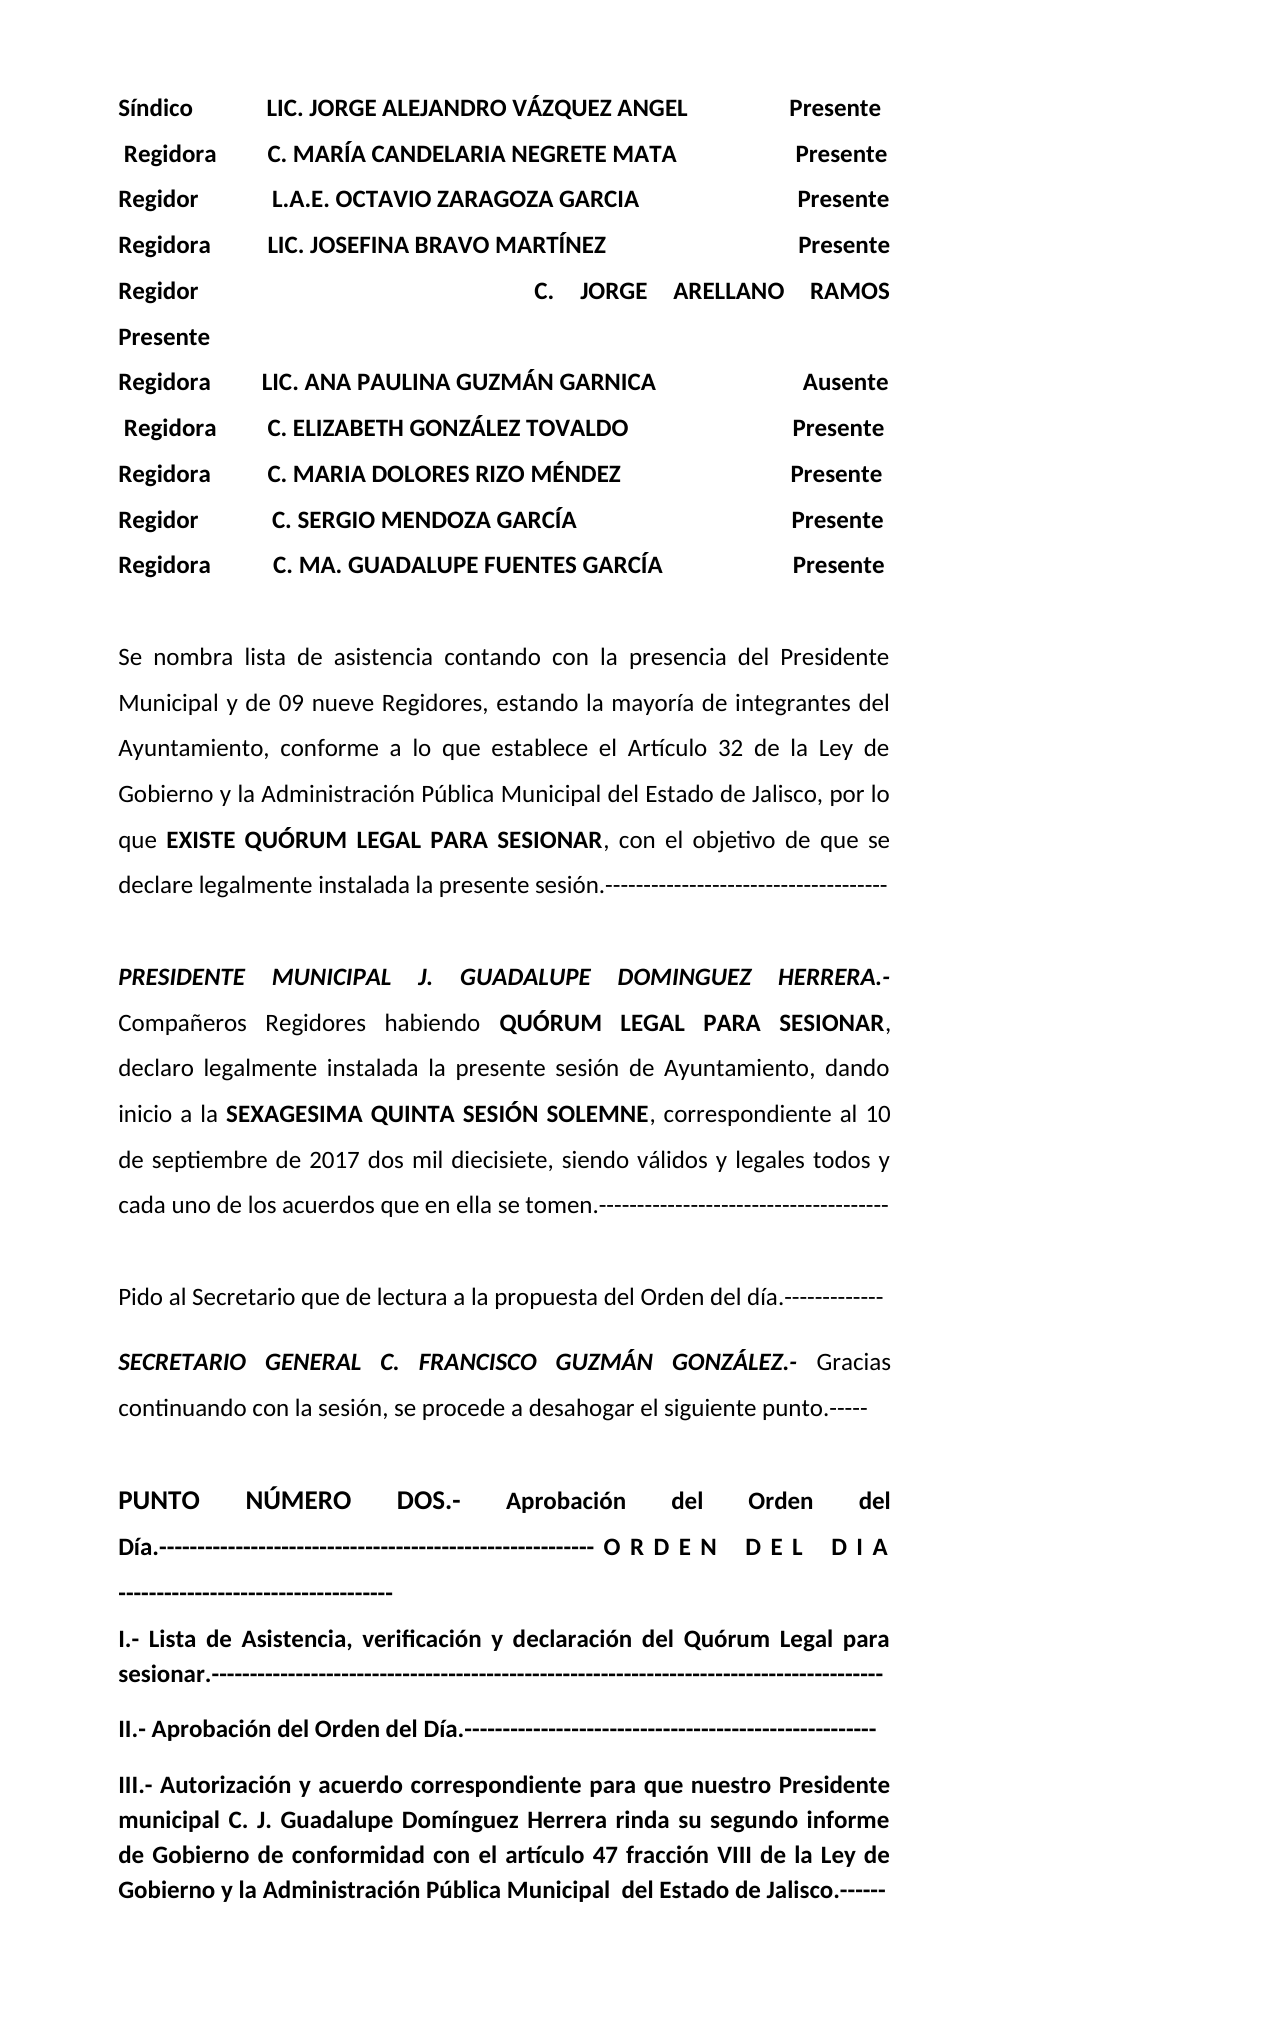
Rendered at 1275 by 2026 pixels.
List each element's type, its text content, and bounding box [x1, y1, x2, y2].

text Regidora LIC. JOSEFINA BRAVO MARTÍNEZ Presente [118, 229, 891, 260]
text Se nombra lista de asistencia contando con la presencia del Presidente Municipal y de 09 nueve Regidores, estando la mayoría de integrantes del Ayuntamiento, conforme a lo que establece el Artículo 32 de la Ley de Gobierno y la Administración Pública Municipal del Estado de Jalisco, por lo que EXISTE QUÓRUM LEGAL PARA SESIONAR, con el objetivo de que se declare legalmente instalada la presente sesión.------------------------------------- [118, 641, 891, 900]
text I.- Lista de Asistencia, verificación y declaración del Quórum Legal para sesionar.---------------------------------------------------------------------------------------- [118, 1623, 891, 1688]
text Regidora C. MARIA DOLORES RIZO MÉNDEZ Presente [118, 458, 891, 488]
text Regidor L.A.E. OCTAVIO ZARAGOZA GARCIA Presente [118, 184, 891, 214]
text SECRETARIO GENERAL C. FRANCISCO GUZMÁN GONZÁLEZ.- Gracias continuando con la sesión, se procede a desahogar el siguiente punto.----- [118, 1346, 891, 1422]
text PUNTO NÚMERO DOS.- Aprobación del Orden del Día.--------------------------------------------------------- O R D E N D E L D I A ------------------------------------ [118, 1483, 891, 1608]
text Regidora LIC. ANA PAULINA GUZMÁN GARNICA Ausente [118, 367, 891, 397]
text Regidora C. MA. GUADALUPE FUENTES GARCÍA Presente [118, 549, 891, 580]
text Síndico LIC. JORGE ALEJANDRO VÁZQUEZ ANGEL Presente [118, 92, 891, 123]
text Regidora C. ELIZABETH GONZÁLEZ TOVALDO Presente [118, 412, 891, 443]
text II.- Aprobación del Orden del Día.------------------------------------------------------ [118, 1714, 891, 1744]
text Regidor C. JORGE ARELLANO RAMOS Presente [118, 275, 891, 351]
text Pido al Secretario que de lectura a la propuesta del Orden del día.------------- [118, 1281, 891, 1312]
text III.- Autorización y acuerdo correspondiente para que nuestro Presidente municipal C. J. Guadalupe Domínguez Herrera rinda su segundo informe de Gobierno de conformidad con el artículo 47 fracción VIII de la Ley de Gobierno y la Administración Pública Municipal del Estado de Jalisco.------ [118, 1769, 891, 1905]
text Regidor C. SERGIO MENDOZA GARCÍA Presente [118, 504, 891, 534]
text PRESIDENTE MUNICIPAL J. GUADALUPE DOMINGUEZ HERRERA.- Compañeros Regidores habiendo QUÓRUM LEGAL PARA SESIONAR, declaro legalmente instalada la presente sesión de Ayuntamiento, dando inicio a la SEXAGESIMA QUINTA SESIÓN SOLEMNE, correspondiente al 10 de septiembre de 2017 dos mil diecisiete, siendo válidos y legales todos y cada uno de los acuerdos que en ella se tomen.-------------------------------------- [118, 961, 891, 1220]
text Regidora C. MARÍA CANDELARIA NEGRETE MATA Presente [118, 138, 891, 168]
